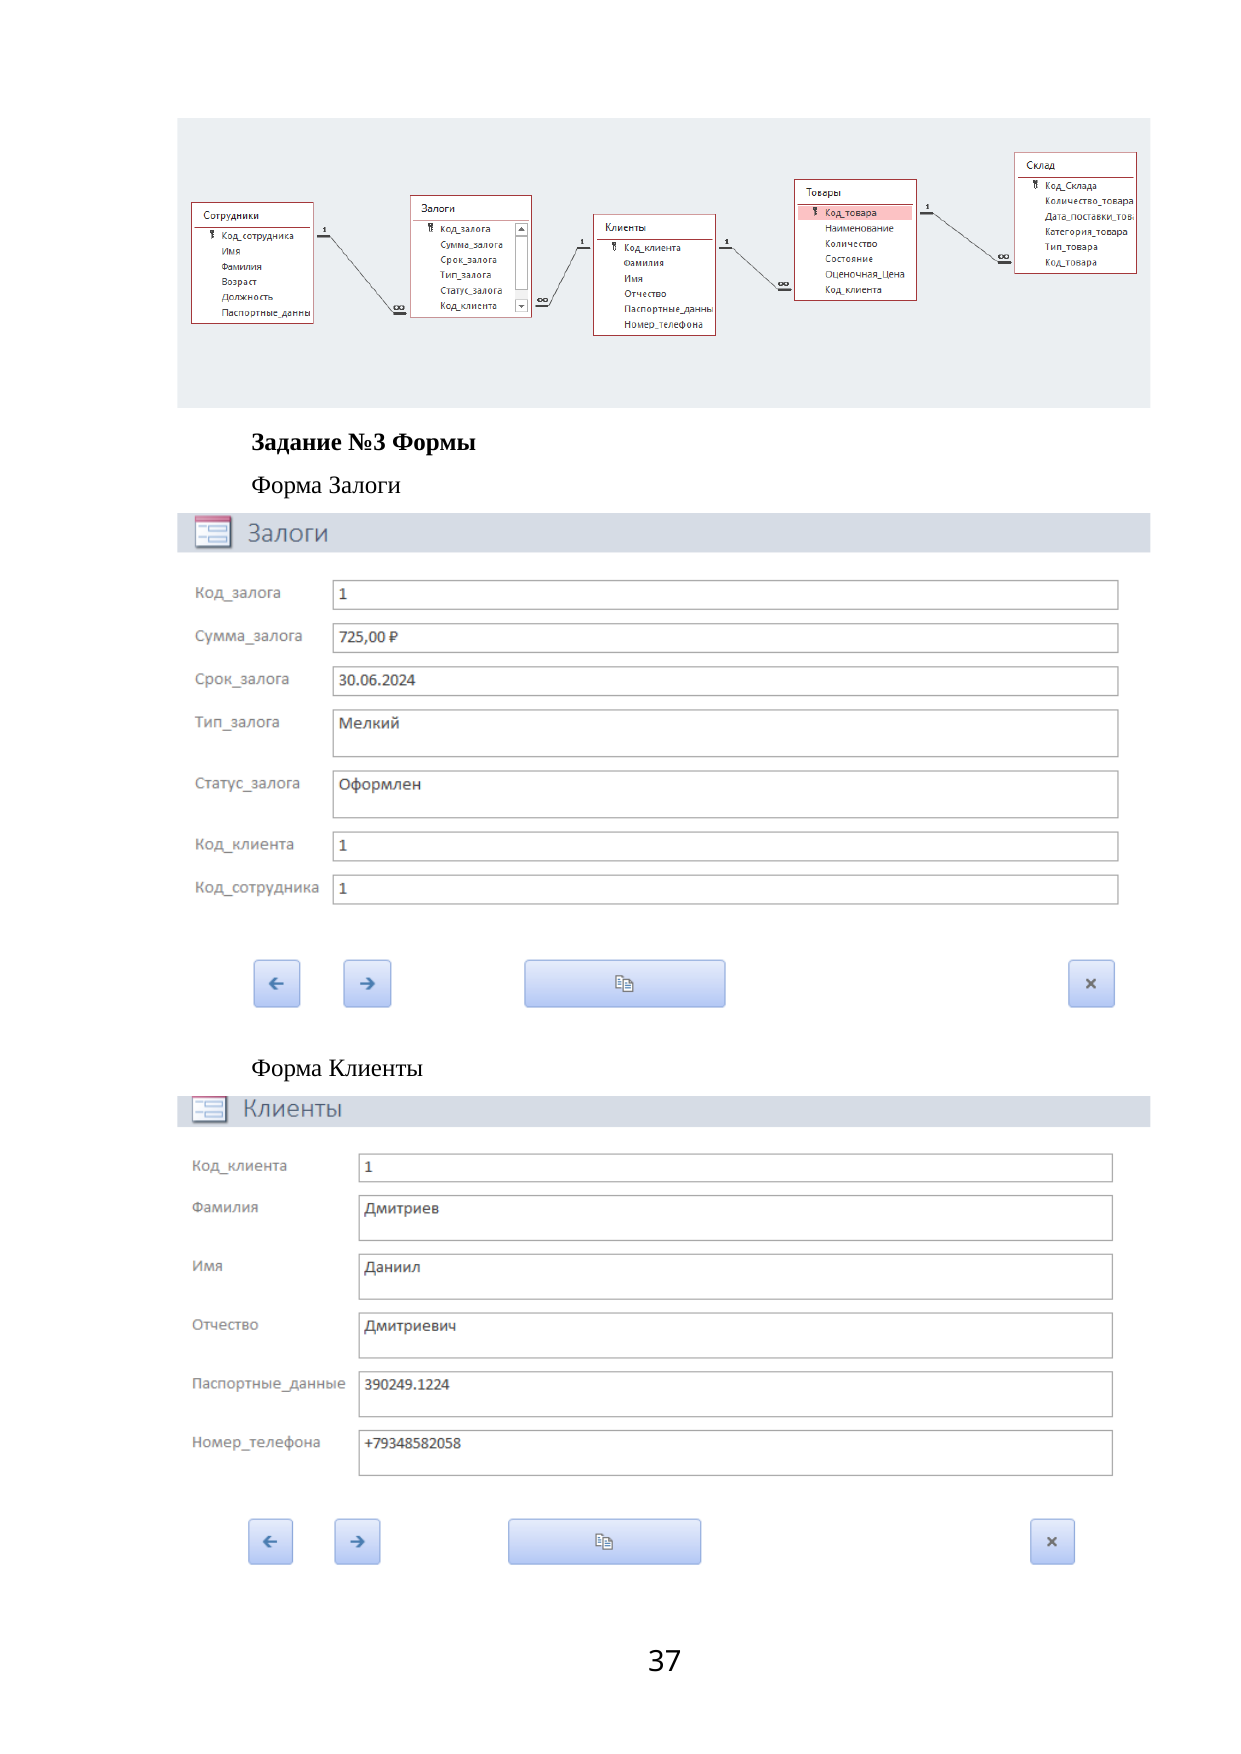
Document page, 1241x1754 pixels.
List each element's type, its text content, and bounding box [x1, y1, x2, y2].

picture [177, 1096, 1151, 1597]
picture [177, 118, 1151, 408]
text Форма Залоги [177, 471, 1152, 499]
picture [177, 513, 1151, 1034]
text Задание №3 Формы [177, 427, 1152, 456]
text Форма Клиенты [177, 1053, 1152, 1082]
